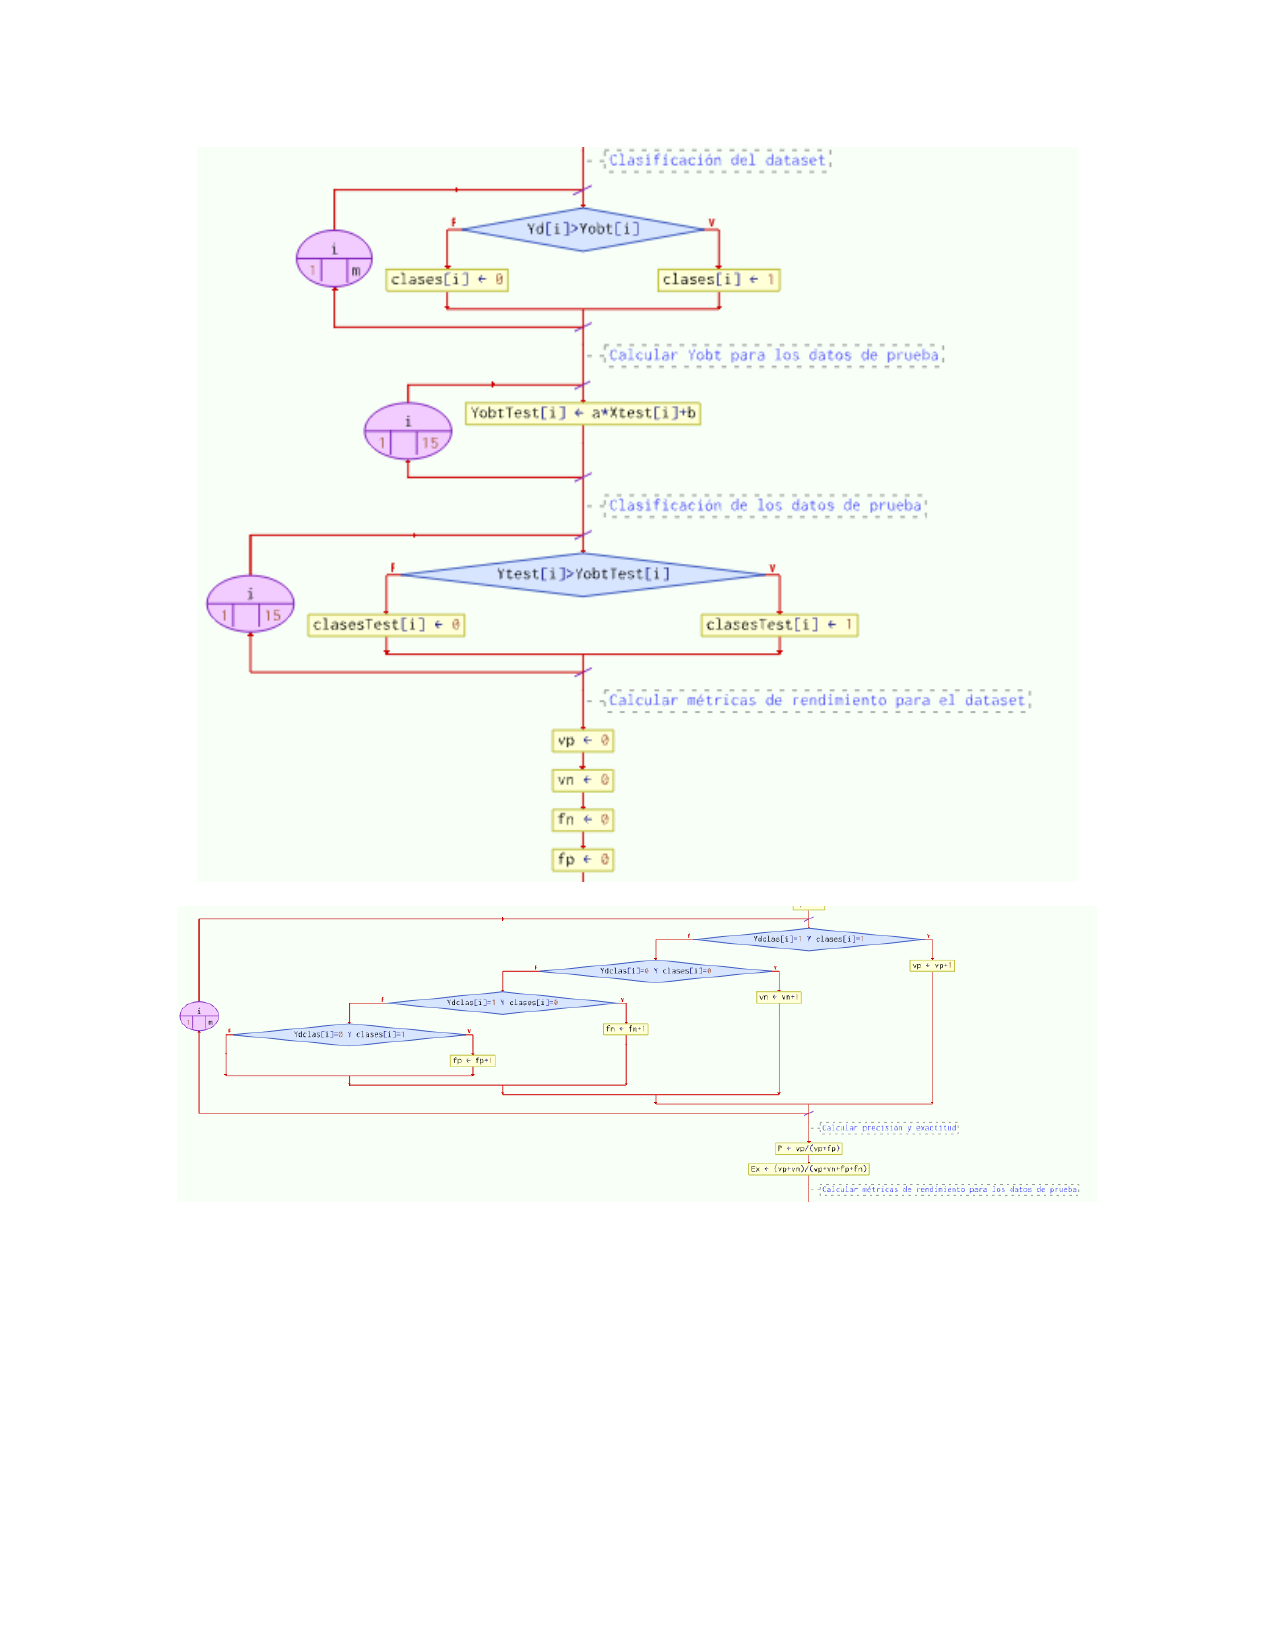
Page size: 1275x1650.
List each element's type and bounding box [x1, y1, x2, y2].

picture [177, 906, 1098, 1202]
picture [196, 147, 1079, 882]
